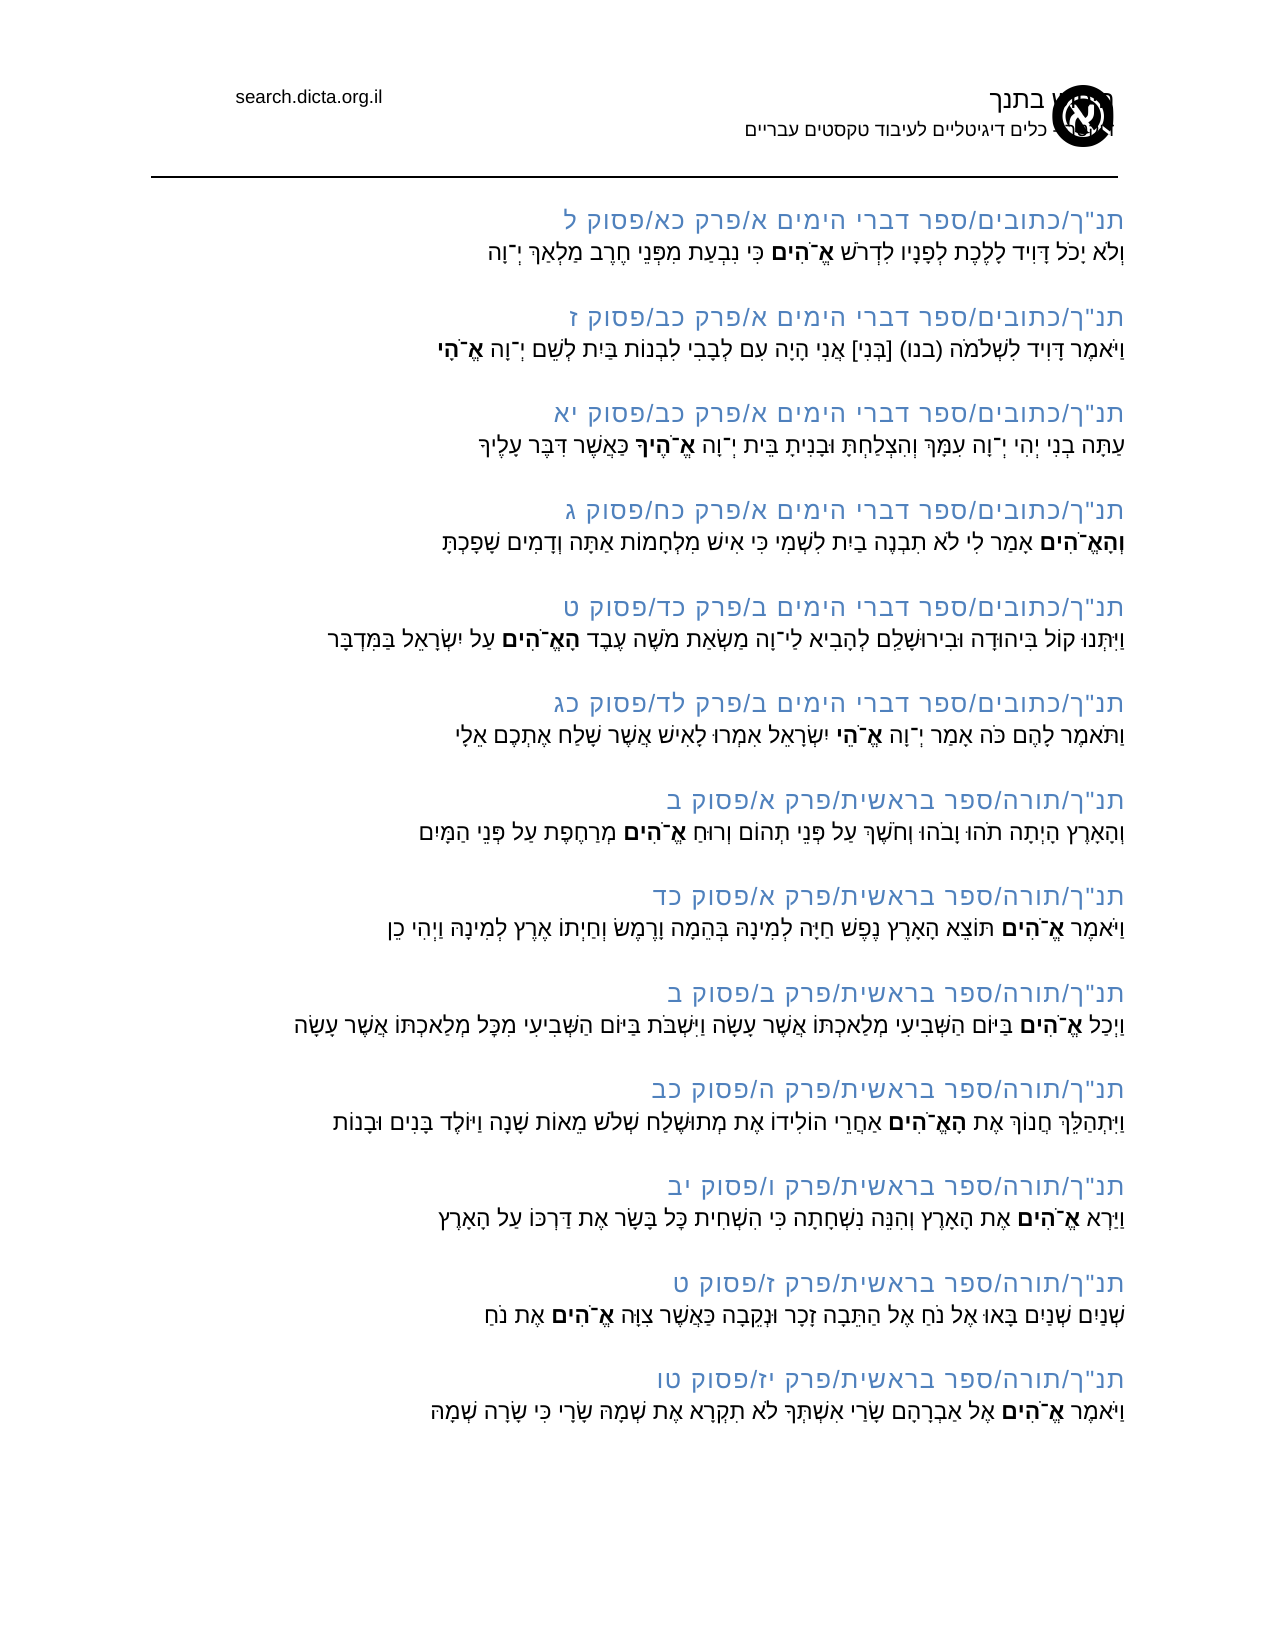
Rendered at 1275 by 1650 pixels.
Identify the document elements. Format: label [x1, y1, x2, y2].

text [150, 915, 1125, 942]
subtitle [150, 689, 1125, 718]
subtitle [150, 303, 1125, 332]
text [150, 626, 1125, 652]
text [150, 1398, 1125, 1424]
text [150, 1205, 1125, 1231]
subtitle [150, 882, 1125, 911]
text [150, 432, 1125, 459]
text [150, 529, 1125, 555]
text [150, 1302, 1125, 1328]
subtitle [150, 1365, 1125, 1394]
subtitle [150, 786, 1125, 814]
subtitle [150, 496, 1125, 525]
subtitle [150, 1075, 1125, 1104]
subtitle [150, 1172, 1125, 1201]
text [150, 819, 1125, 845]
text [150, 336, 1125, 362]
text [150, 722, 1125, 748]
picture [1052, 85, 1114, 147]
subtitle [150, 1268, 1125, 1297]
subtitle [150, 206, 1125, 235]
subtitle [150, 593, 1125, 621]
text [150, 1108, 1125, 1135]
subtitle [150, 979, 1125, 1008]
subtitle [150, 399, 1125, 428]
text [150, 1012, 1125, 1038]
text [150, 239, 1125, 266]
